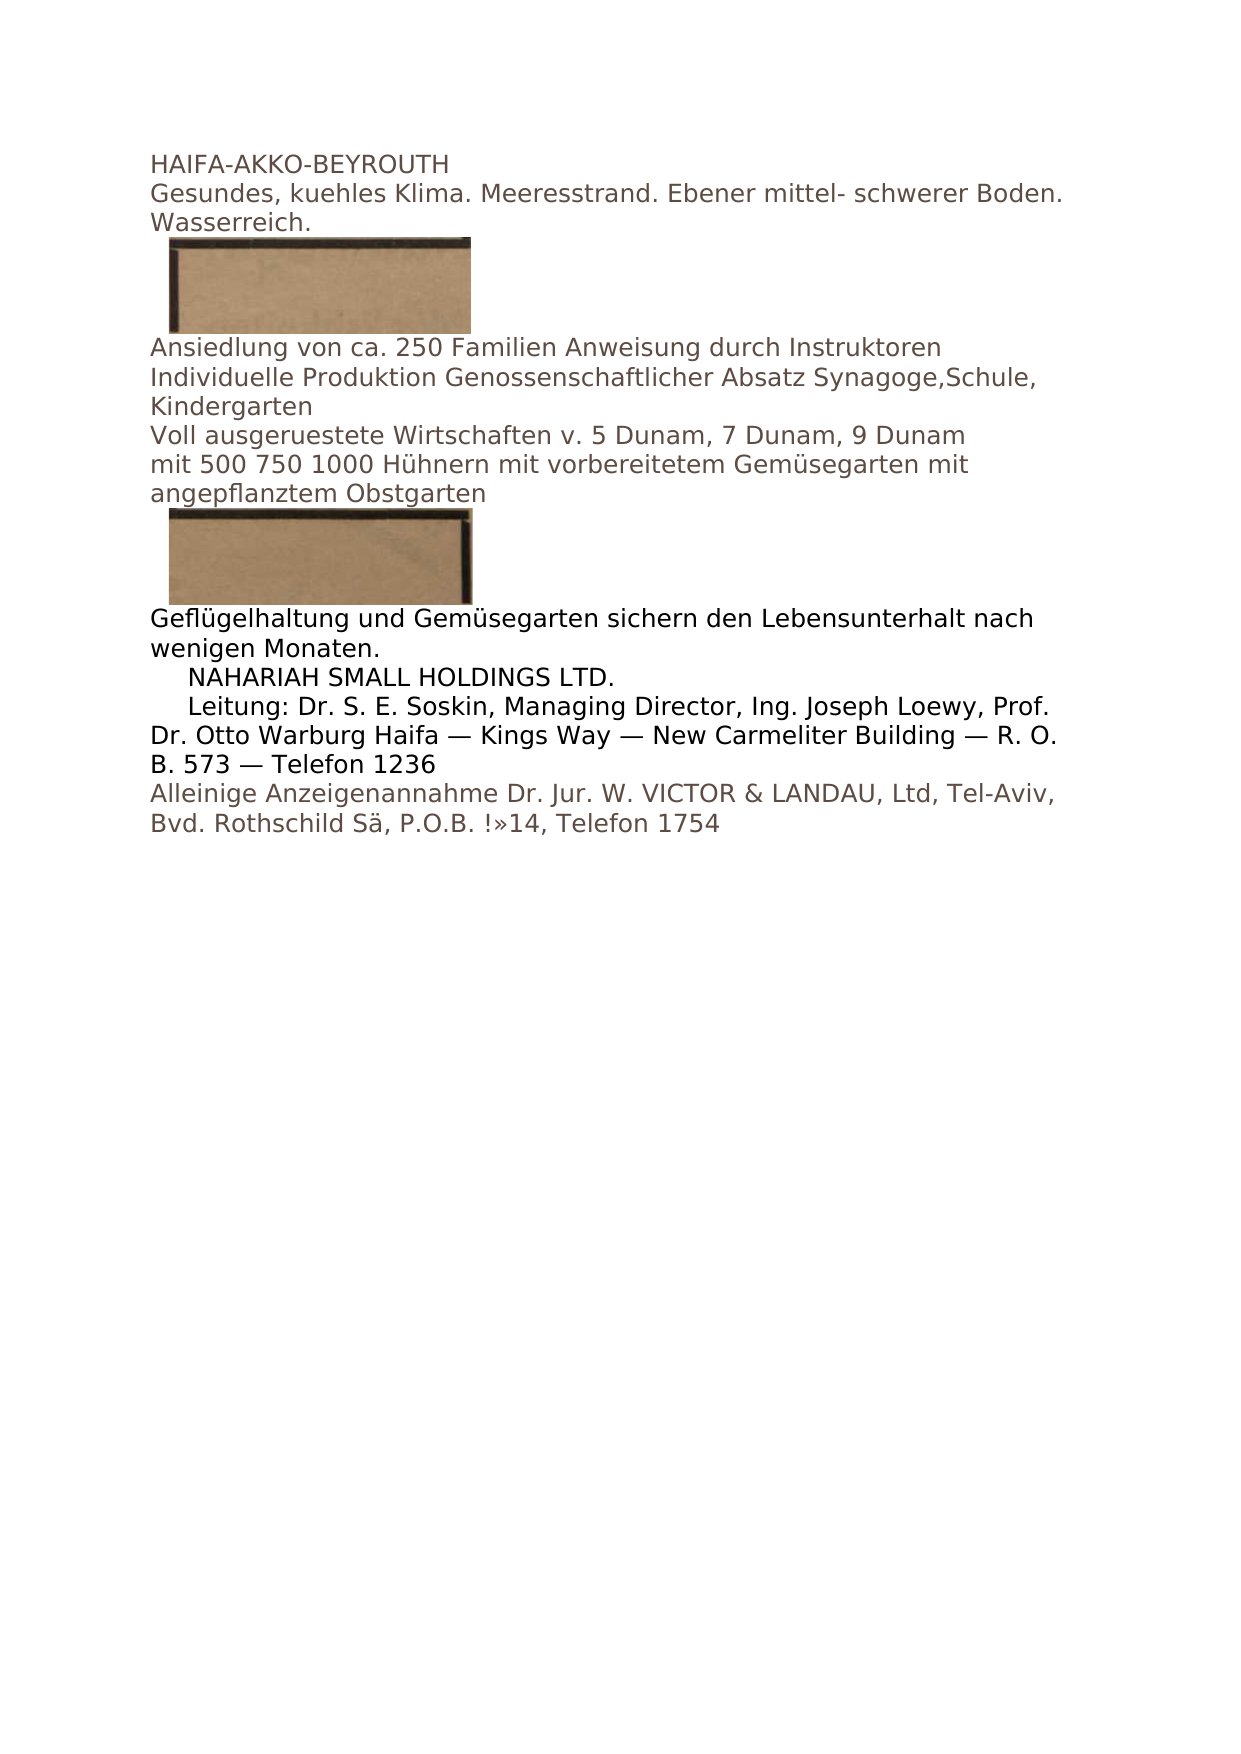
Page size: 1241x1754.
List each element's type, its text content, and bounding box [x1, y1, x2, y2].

text Geflügelhaltung und Gemüsegarten sichern den Lebensunterhalt nach wenigen Monaten. [150, 604, 1090, 663]
text mit 500 750 1000 Hühnern mit vorbereitetem Gemüsegarten mit angepflanztem Obstgarten [150, 450, 1090, 508]
text Voll ausgeruestete Wirtschaften v. 5 Dunam, 7 Dunam, 9 Dunam [150, 421, 1090, 450]
text Alleinige Anzeigenannahme Dr. Jur. W. VICTOR & LANDAU, Ltd, Tel-Aviv, Bvd. Rothschild Sä, P.O.B. !»14, Telefon 1754 [150, 779, 1090, 838]
text Leitung: Dr. S. E. Soskin, Managing Director, Ing. Joseph Loewy, Prof. Dr. Otto Warburg Haifa — Kings Way — New Carmeliter Building — R. O. B. 573 — Telefon 1236 [150, 692, 1090, 779]
text Gesundes, kuehles Klima. Meeresstrand. Ebener mittel- schwerer Boden. Wasserreich. [150, 179, 1090, 237]
picture [168, 237, 471, 334]
text HAIFA-AKKO-BEYROUTH [150, 150, 1090, 179]
text NAHARIAH SMALL HOLDINGS LTD. [150, 663, 1090, 692]
text Ansiedlung von ca. 250 Familien Anweisung durch Instruktoren Individuelle Produktion Genossenschaftlicher Absatz Synagoge,Schule, Kindergarten [150, 333, 1090, 421]
picture [168, 508, 473, 605]
